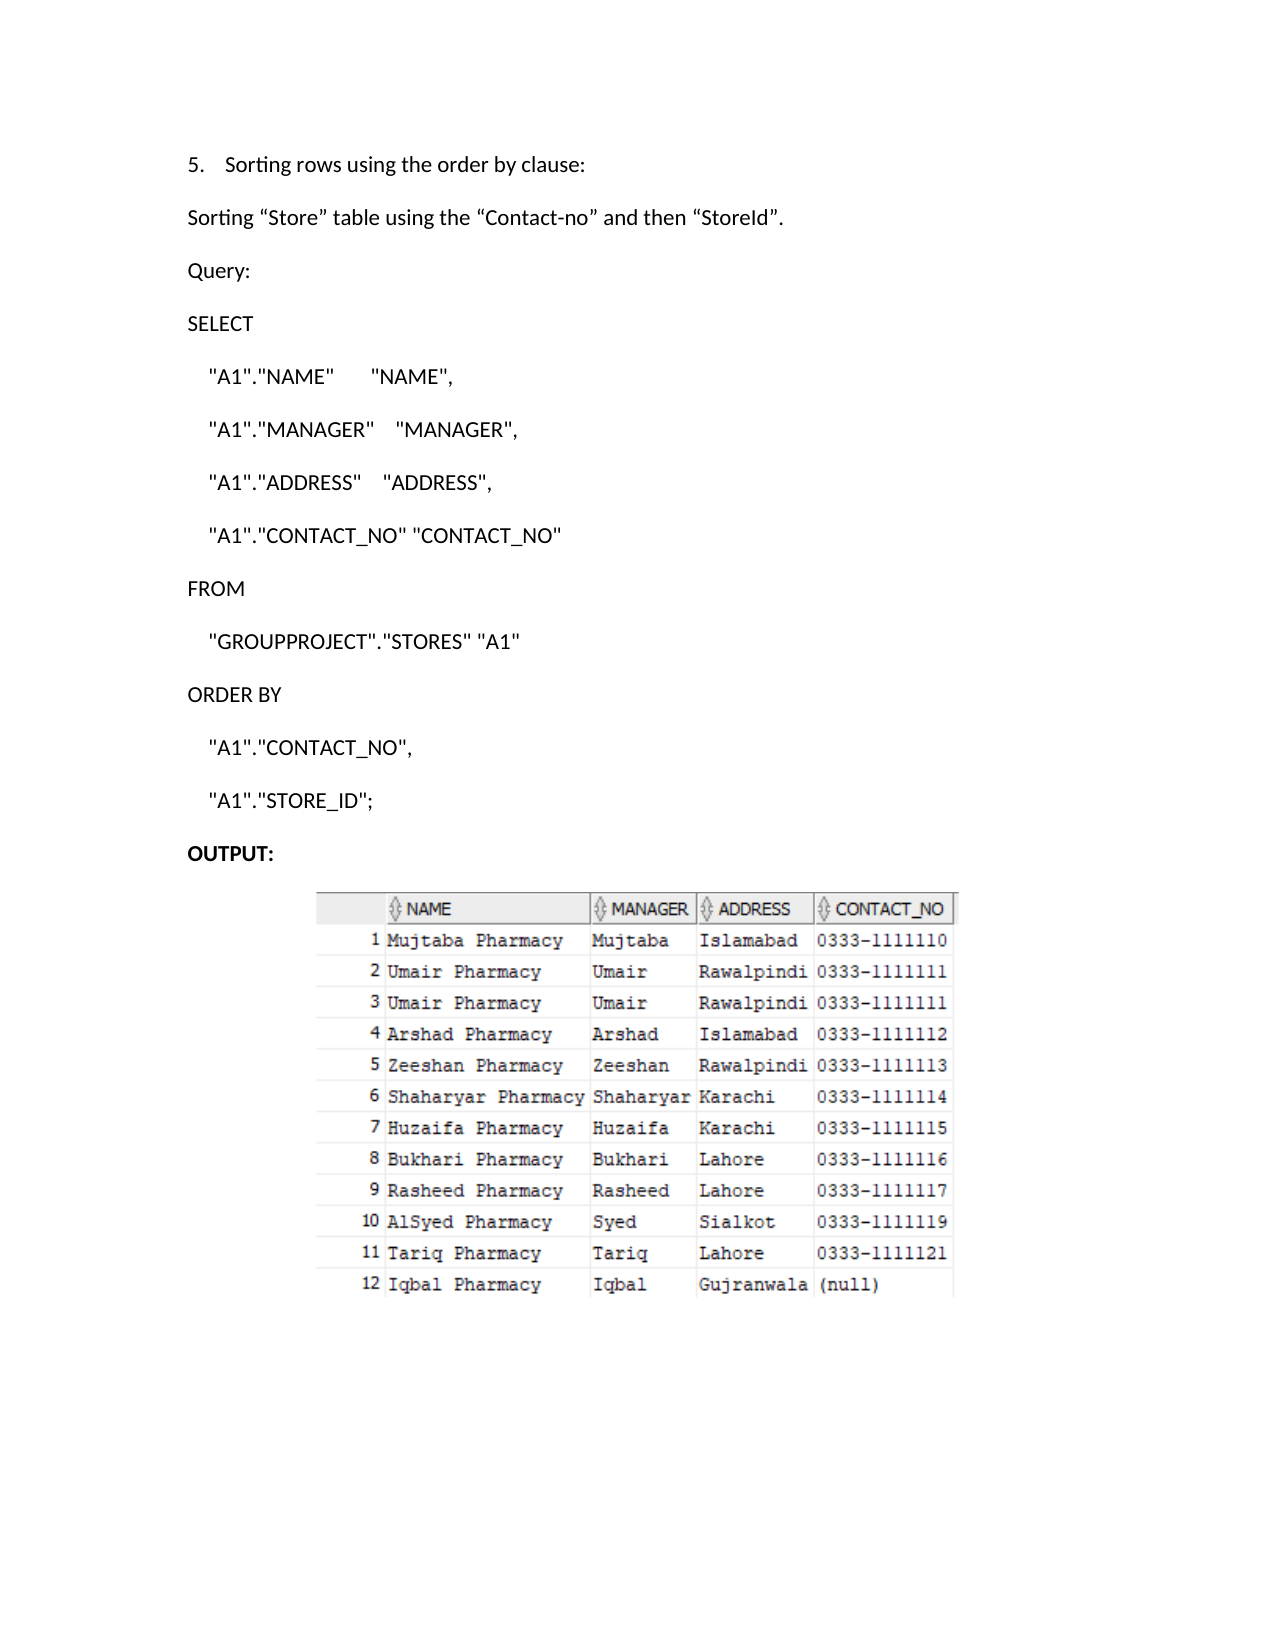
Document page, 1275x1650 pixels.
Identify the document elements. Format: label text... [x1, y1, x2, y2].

picture [316, 892, 959, 1297]
text Sorting “Store” table using the “Contact-no” and then “StoreId”. [187, 203, 1125, 231]
text "A1"."CONTACT_NO", [187, 733, 1125, 761]
text OUTPUT: [187, 839, 1125, 867]
text SELECT [187, 309, 1125, 337]
text "A1"."CONTACT_NO" "CONTACT_NO" [187, 521, 1125, 549]
text "A1"."ADDRESS" "ADDRESS", [187, 468, 1125, 496]
text FROM [187, 574, 1125, 602]
text "GROUPPROJECT"."STORES" "A1" [187, 627, 1125, 655]
text "A1"."NAME" "NAME", [187, 362, 1125, 390]
list Sorting rows using the order by clause: [187, 150, 1125, 178]
text ORDER BY [187, 680, 1125, 708]
text "A1"."MANAGER" "MANAGER", [187, 415, 1125, 443]
text Query: [187, 256, 1125, 284]
text "A1"."STORE_ID"; [187, 786, 1125, 814]
